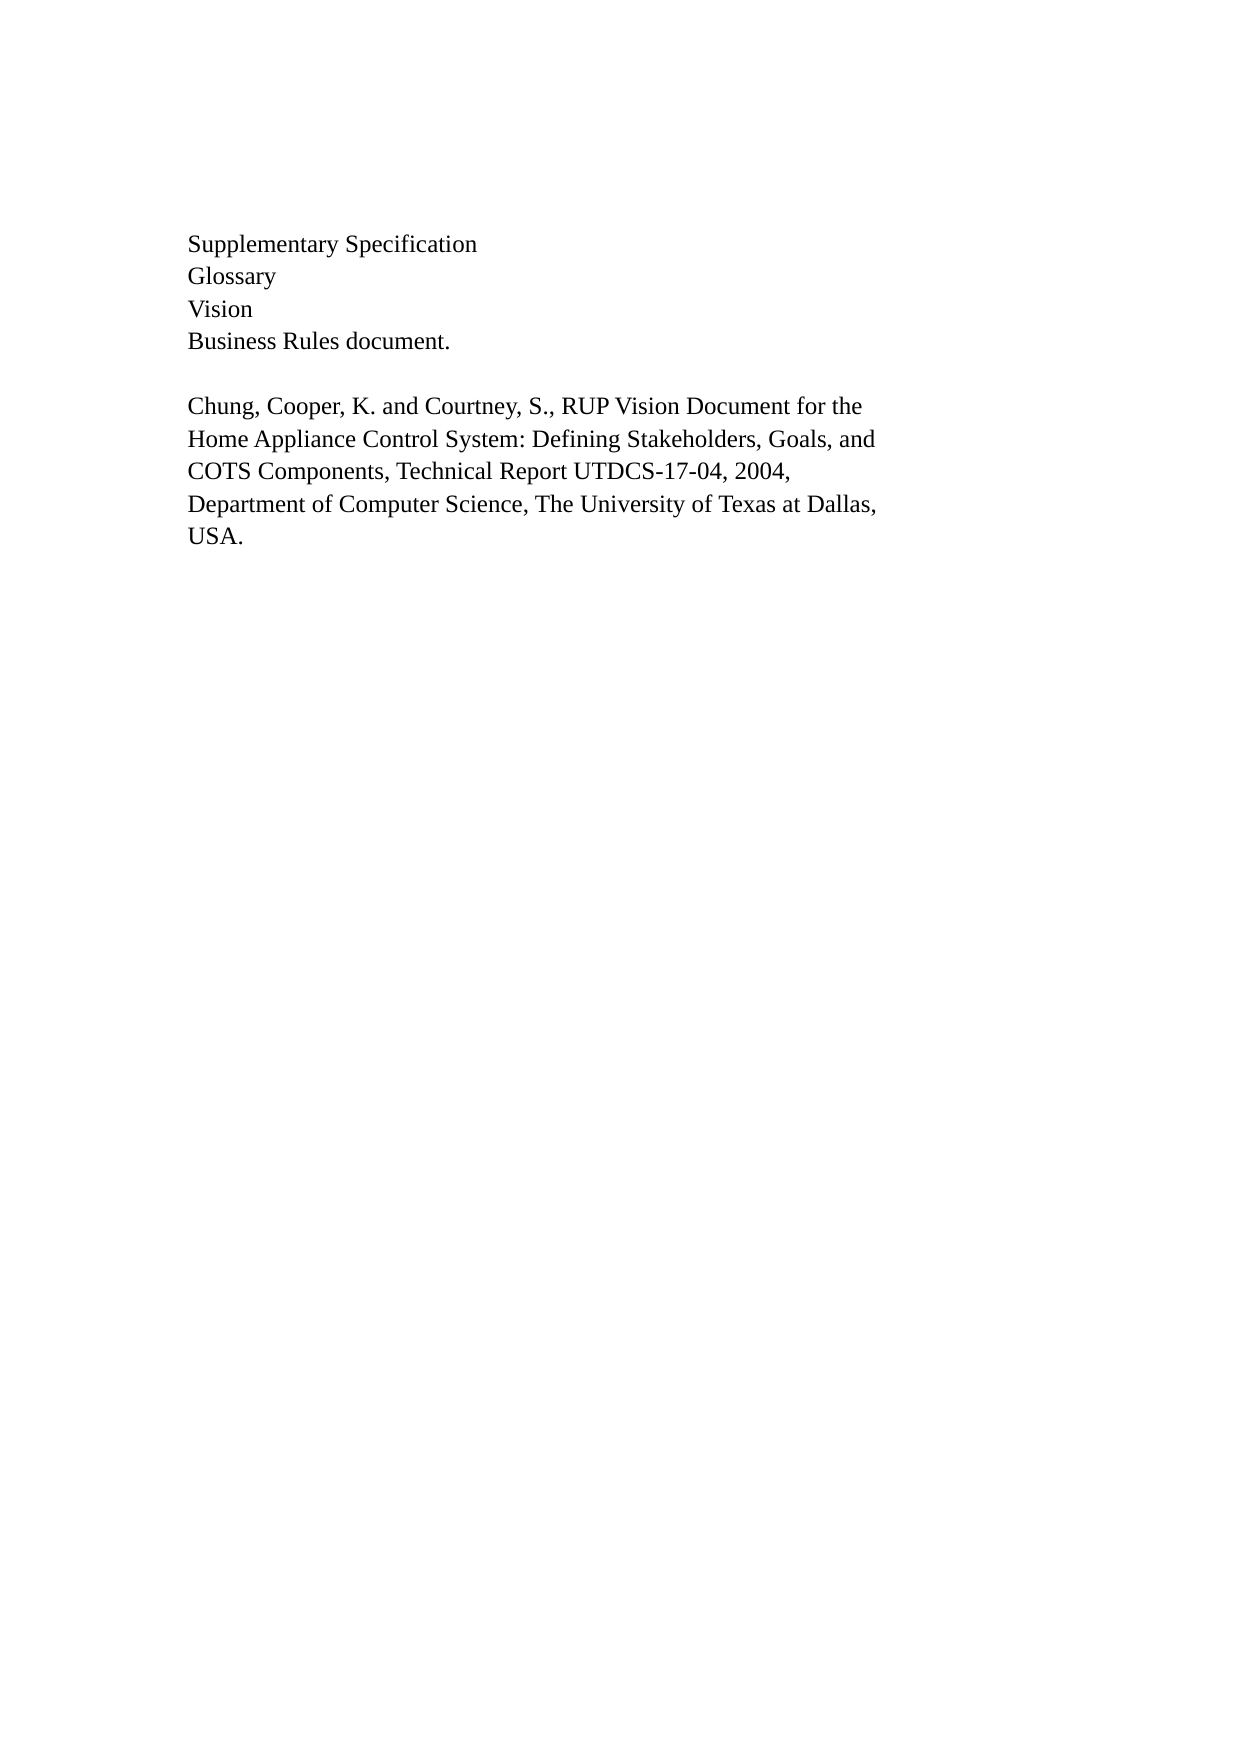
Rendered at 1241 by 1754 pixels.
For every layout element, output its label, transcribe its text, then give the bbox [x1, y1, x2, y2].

text Chung, Cooper, K. and Courtney, S., RUP Vision Document for the [187, 389, 1053, 422]
text USA. [187, 519, 1053, 552]
text COTS Components, Technical Report UTDCS-17-04, 2004, [187, 454, 1053, 487]
text Glossary [187, 259, 1053, 292]
text Vision [187, 292, 1053, 324]
text Supplementary Specification [187, 227, 1053, 259]
text Home Appliance Control System: Defining Stakeholders, Goals, and [187, 422, 1053, 454]
text Department of Computer Science, The University of Texas at Dallas, [187, 487, 1053, 519]
text Business Rules document. [187, 324, 1053, 357]
